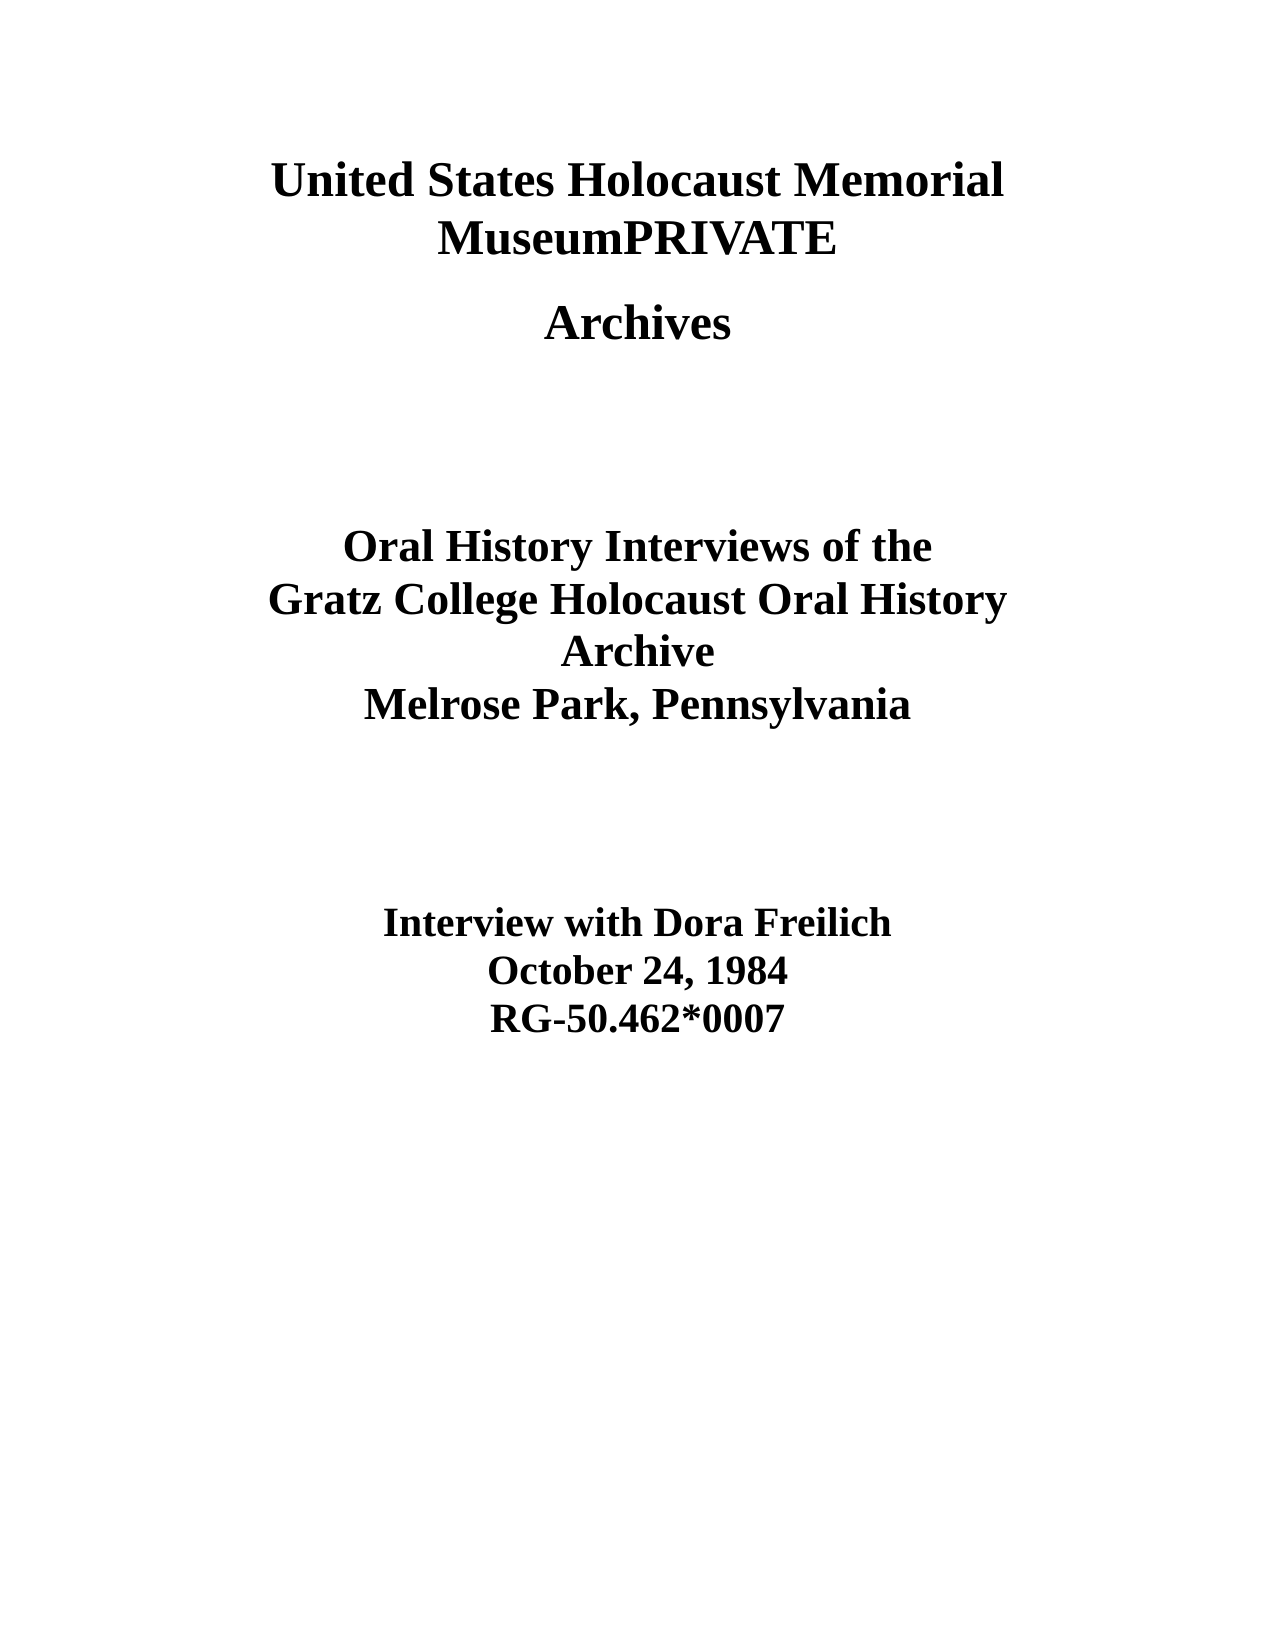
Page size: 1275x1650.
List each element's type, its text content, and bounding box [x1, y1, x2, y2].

text United States Holocaust Memorial MuseumPRIVATE [187, 150, 1087, 265]
text Oral History Interviews of the [187, 524, 1087, 576]
text Melrose Park, Pennsylvania [187, 682, 1087, 734]
text Interview with Dora Freilich [187, 907, 1087, 955]
text Archives [187, 294, 1087, 351]
text October 24, 1984 [187, 955, 1087, 1003]
text Gratz College Holocaust Oral History Archive [187, 576, 1087, 682]
text RG-50.462*0007 [187, 1003, 1087, 1051]
